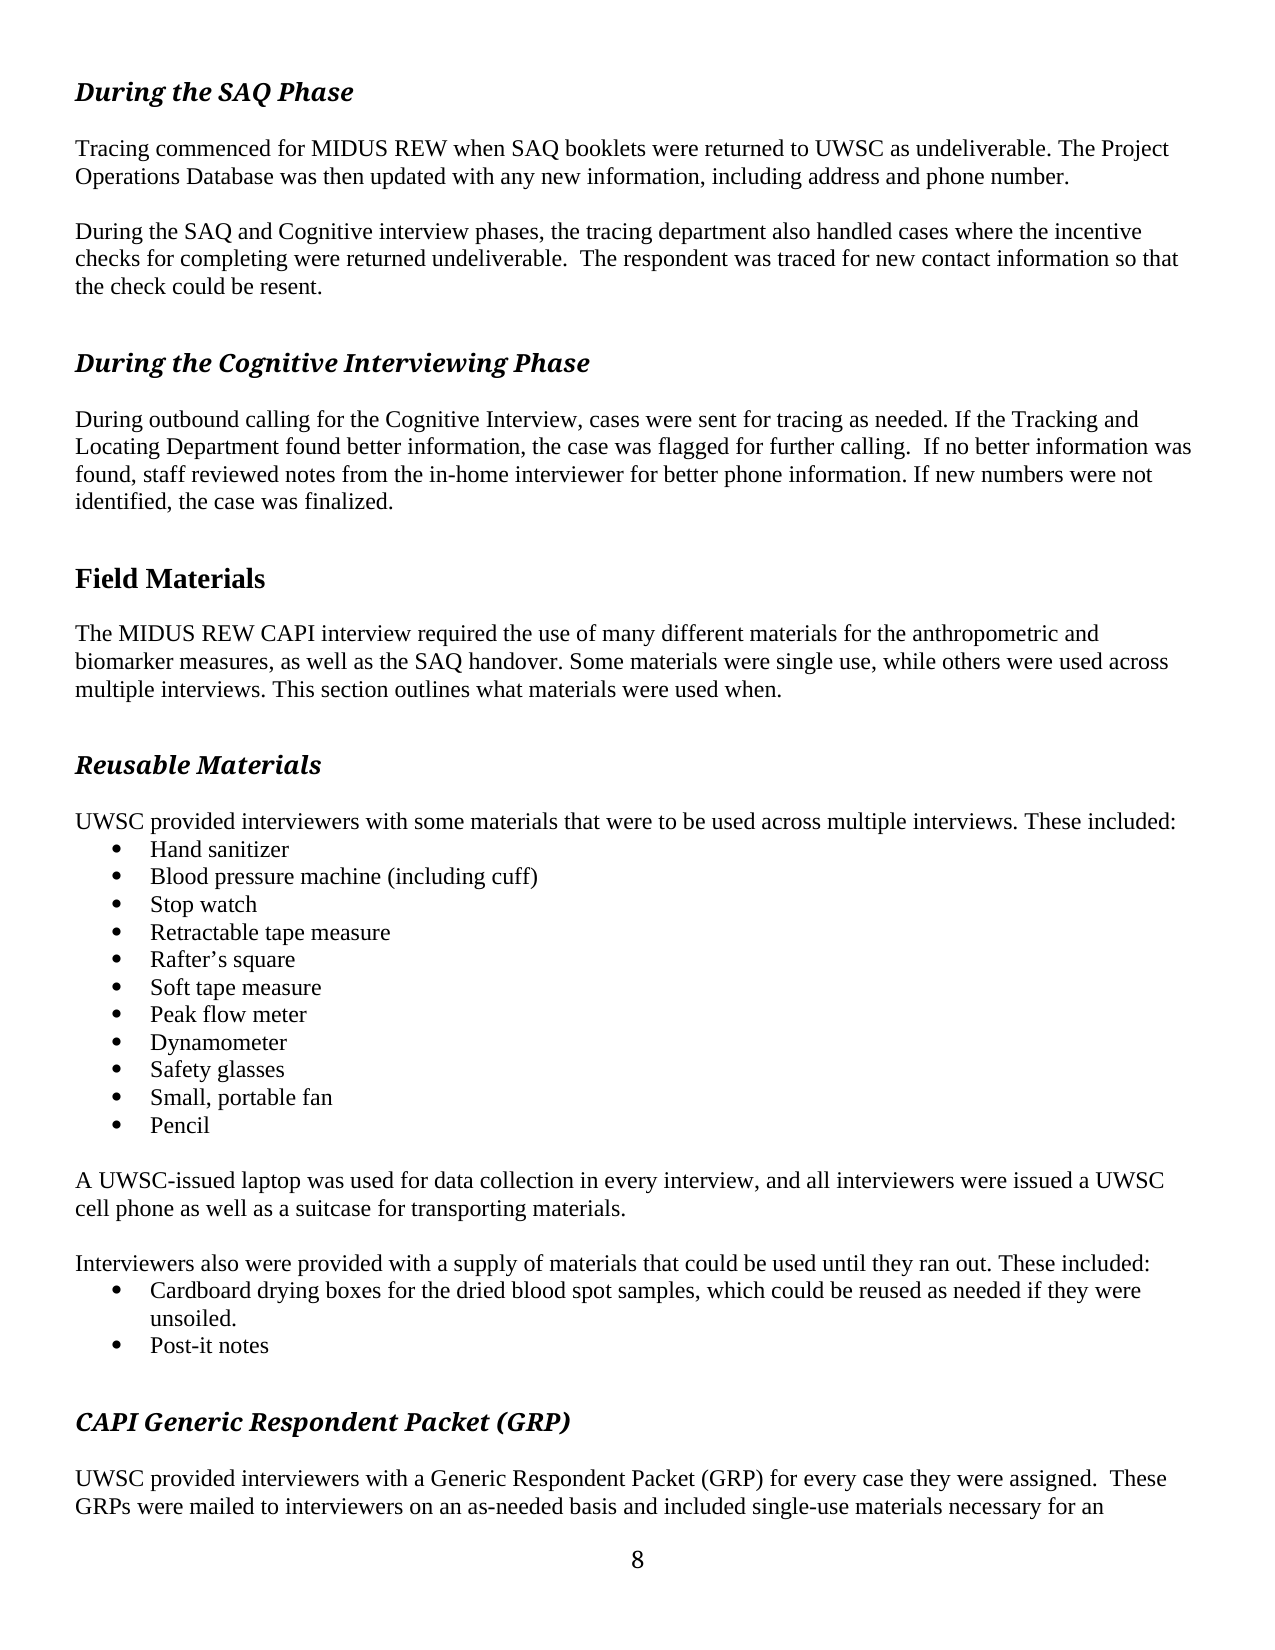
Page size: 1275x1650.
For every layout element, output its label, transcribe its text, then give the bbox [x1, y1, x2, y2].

list Soft tape measure [112, 973, 1200, 1000]
list Pencil [112, 1111, 1200, 1138]
list Cardboard drying boxes for the dried blood spot samples, which could be reused as needed if they were unsoiled. [112, 1276, 1200, 1332]
text UWSC provided interviewers with some materials that were to be used across multiple interviews. These included: [75, 807, 1200, 835]
list Post-it notes [112, 1332, 1200, 1359]
text Tracing commenced for MIDUS REW when SAQ booklets were returned to UWSC as undeliverable. The Project Operations Database was then updated with any new information, including address and phone number. [75, 134, 1200, 189]
subtitle During the SAQ Phase [75, 75, 1200, 109]
list Hand sanitizer [112, 835, 1200, 862]
list Stop watch [112, 890, 1200, 917]
subtitle Reusable Materials [75, 748, 1200, 782]
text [75, 1464, 1200, 1519]
list Retractable tape measure [112, 917, 1200, 945]
text During outbound calling for the Cognitive Interview, cases were sent for tracing as needed. If the Tracking and Locating Department found better information, the case was flagged for further calling. If no better information was found, staff reviewed notes from the in-home interviewer for better phone information. If new numbers were not identified, the case was finalized. [75, 404, 1200, 515]
list Peak flow meter [112, 1000, 1200, 1028]
subtitle CAPI Generic Respondent Packet (GRP) [75, 1405, 1200, 1439]
list Rafter’s square [112, 945, 1200, 973]
subtitle During the Cognitive Interviewing Phase [75, 346, 1200, 379]
list Dynamometer [112, 1028, 1200, 1056]
list Safety glasses [112, 1056, 1200, 1083]
text During the SAQ and Cognitive interview phases, the tracing department also handled cases where the incentive checks for completing were returned undeliverable. The respondent was traced for new contact information so that the check could be resent. [75, 217, 1200, 300]
subtitle Field Materials [75, 561, 1200, 594]
list Small, portable fan [112, 1083, 1200, 1111]
text A UWSC-issued laptop was used for data collection in every interview, and all interviewers were issued a UWSC cell phone as well as a suitcase for transporting materials. [75, 1166, 1200, 1221]
text The MIDUS REW CAPI interview required the use of many different materials for the anthropometric and biomarker measures, as well as the SAQ handover. Some materials were single use, while others were used across multiple interviews. This section outlines what materials were used when. [75, 619, 1200, 702]
list Blood pressure machine (including cuff) [112, 862, 1200, 890]
text Interviewers also were provided with a supply of materials that could be used until they ran out. These included: [75, 1249, 1200, 1276]
